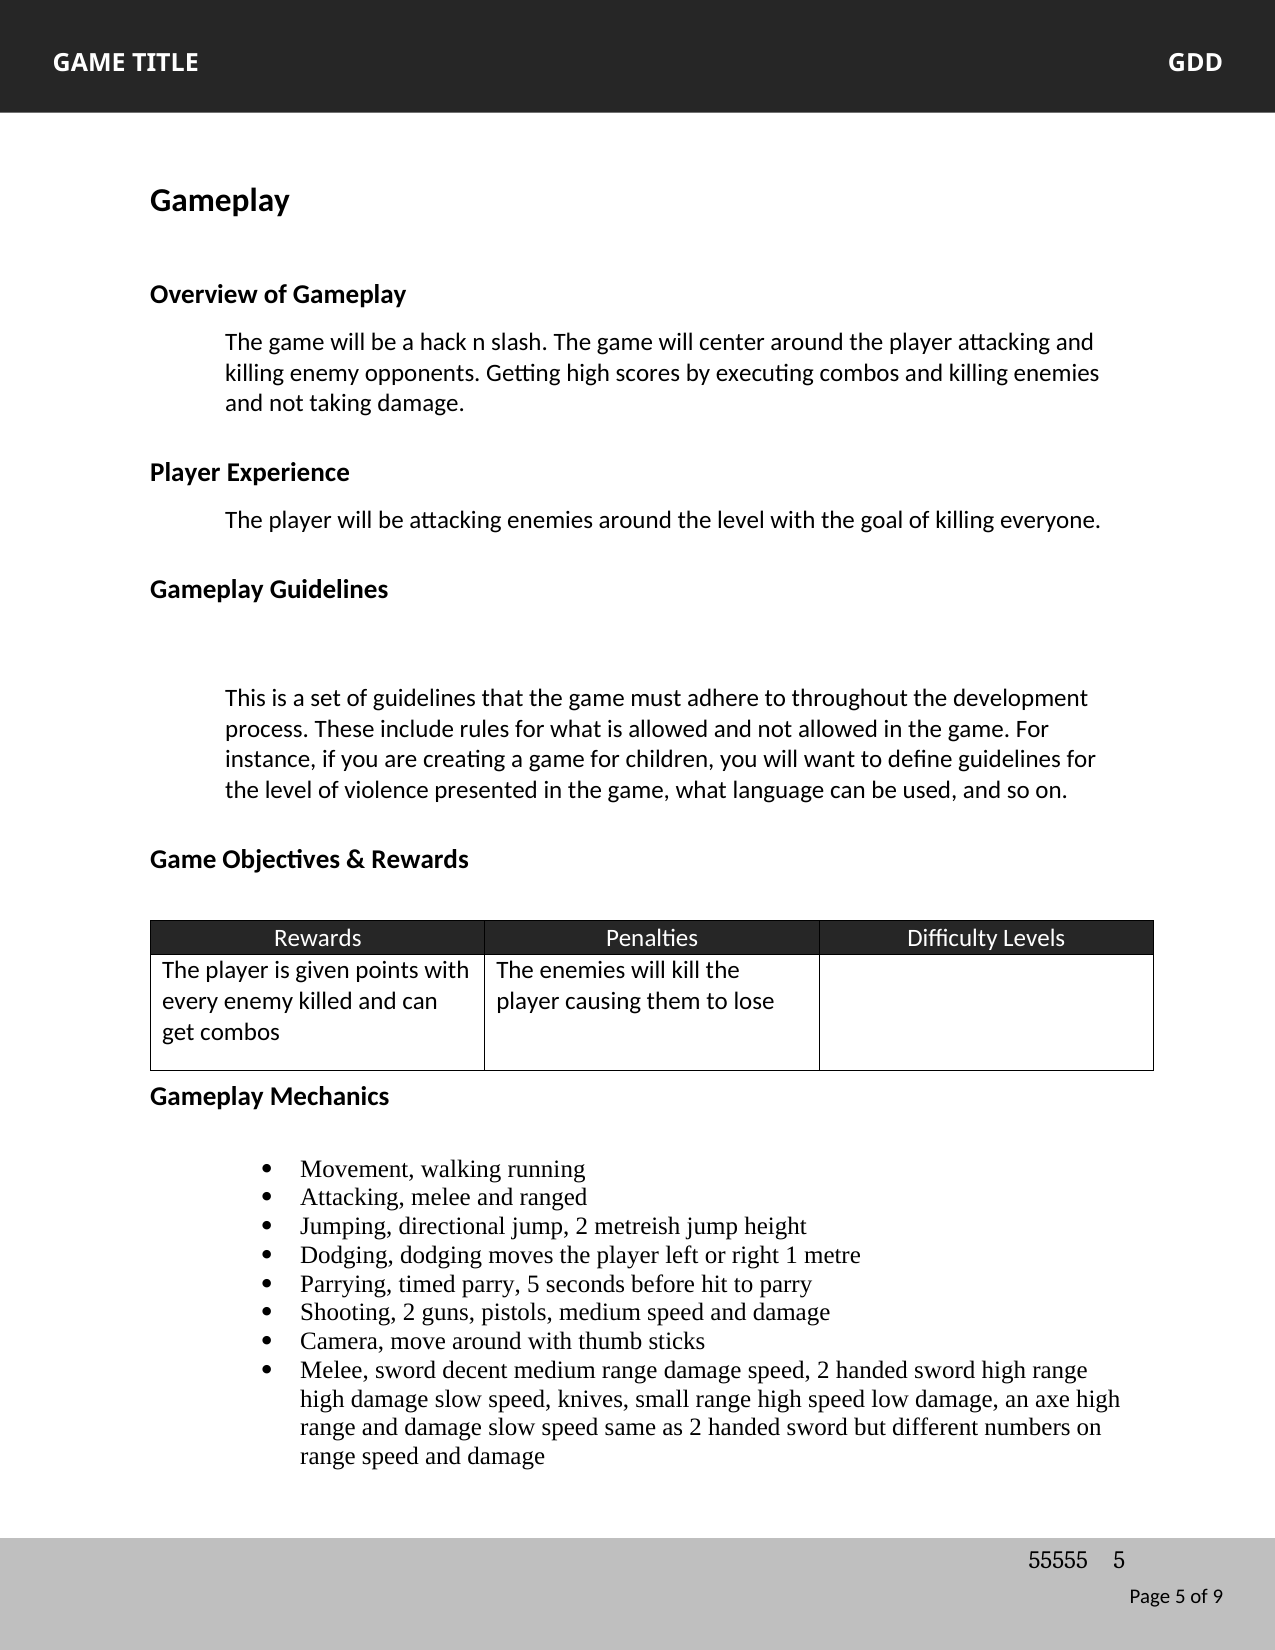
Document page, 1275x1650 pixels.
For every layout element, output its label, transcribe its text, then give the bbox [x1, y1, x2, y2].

list Melee, sword decent medium range damage speed, 2 handed sword high range high damage slow speed, knives, small range high speed low damage, an axe high range and damage slow speed same as 2 handed sword but different numbers on range speed and damage [262, 1355, 1125, 1470]
subtitle Overview of Gameplay [150, 277, 1125, 310]
list Attacking, melee and ranged [262, 1182, 1125, 1211]
list Jumping, directional jump, 2 metreish jump height [262, 1211, 1125, 1240]
list Movement, walking running [262, 1154, 1125, 1182]
table_header Difficulty Levels [820, 921, 1153, 954]
table_cell [820, 955, 1153, 1070]
subtitle Gameplay Guidelines [150, 572, 1125, 605]
table_cell The enemies will kill the player causing them to lose [485, 955, 819, 1070]
text This is a set of guidelines that the game must adhere to throughout the development process. These include rules for what is allowed and not allowed in the game. For instance, if you are creating a game for children, you will want to define guidelines for the level of violence presented in the game, what language can be used, and so on. [225, 683, 1125, 805]
text The game will be a hack n slash. The game will center around the player attacking and killing enemy opponents. Getting high scores by executing combos and killing enemies and not taking damage. [225, 326, 1125, 418]
table_header Rewards [151, 921, 484, 954]
list Shooting, 2 guns, pistols, medium speed and damage [262, 1297, 1125, 1326]
list Parrying, timed parry, 5 seconds before hit to parry [262, 1269, 1125, 1297]
text The player will be attacking enemies around the level with the goal of killing everyone. [225, 504, 1125, 535]
list Camera, move around with thumb sticks [262, 1326, 1125, 1355]
subtitle Gameplay Mechanics [150, 1079, 1125, 1112]
list Dodging, dodging moves the player left or right 1 metre [262, 1240, 1125, 1269]
table_header Penalties [485, 921, 819, 954]
subtitle Player Experience [150, 455, 1125, 488]
subtitle Gameplay [150, 179, 1125, 219]
table_cell The player is given points with every enemy killed and can get combos [151, 955, 484, 1070]
subtitle Game Objectives & Rewards [150, 842, 1125, 875]
